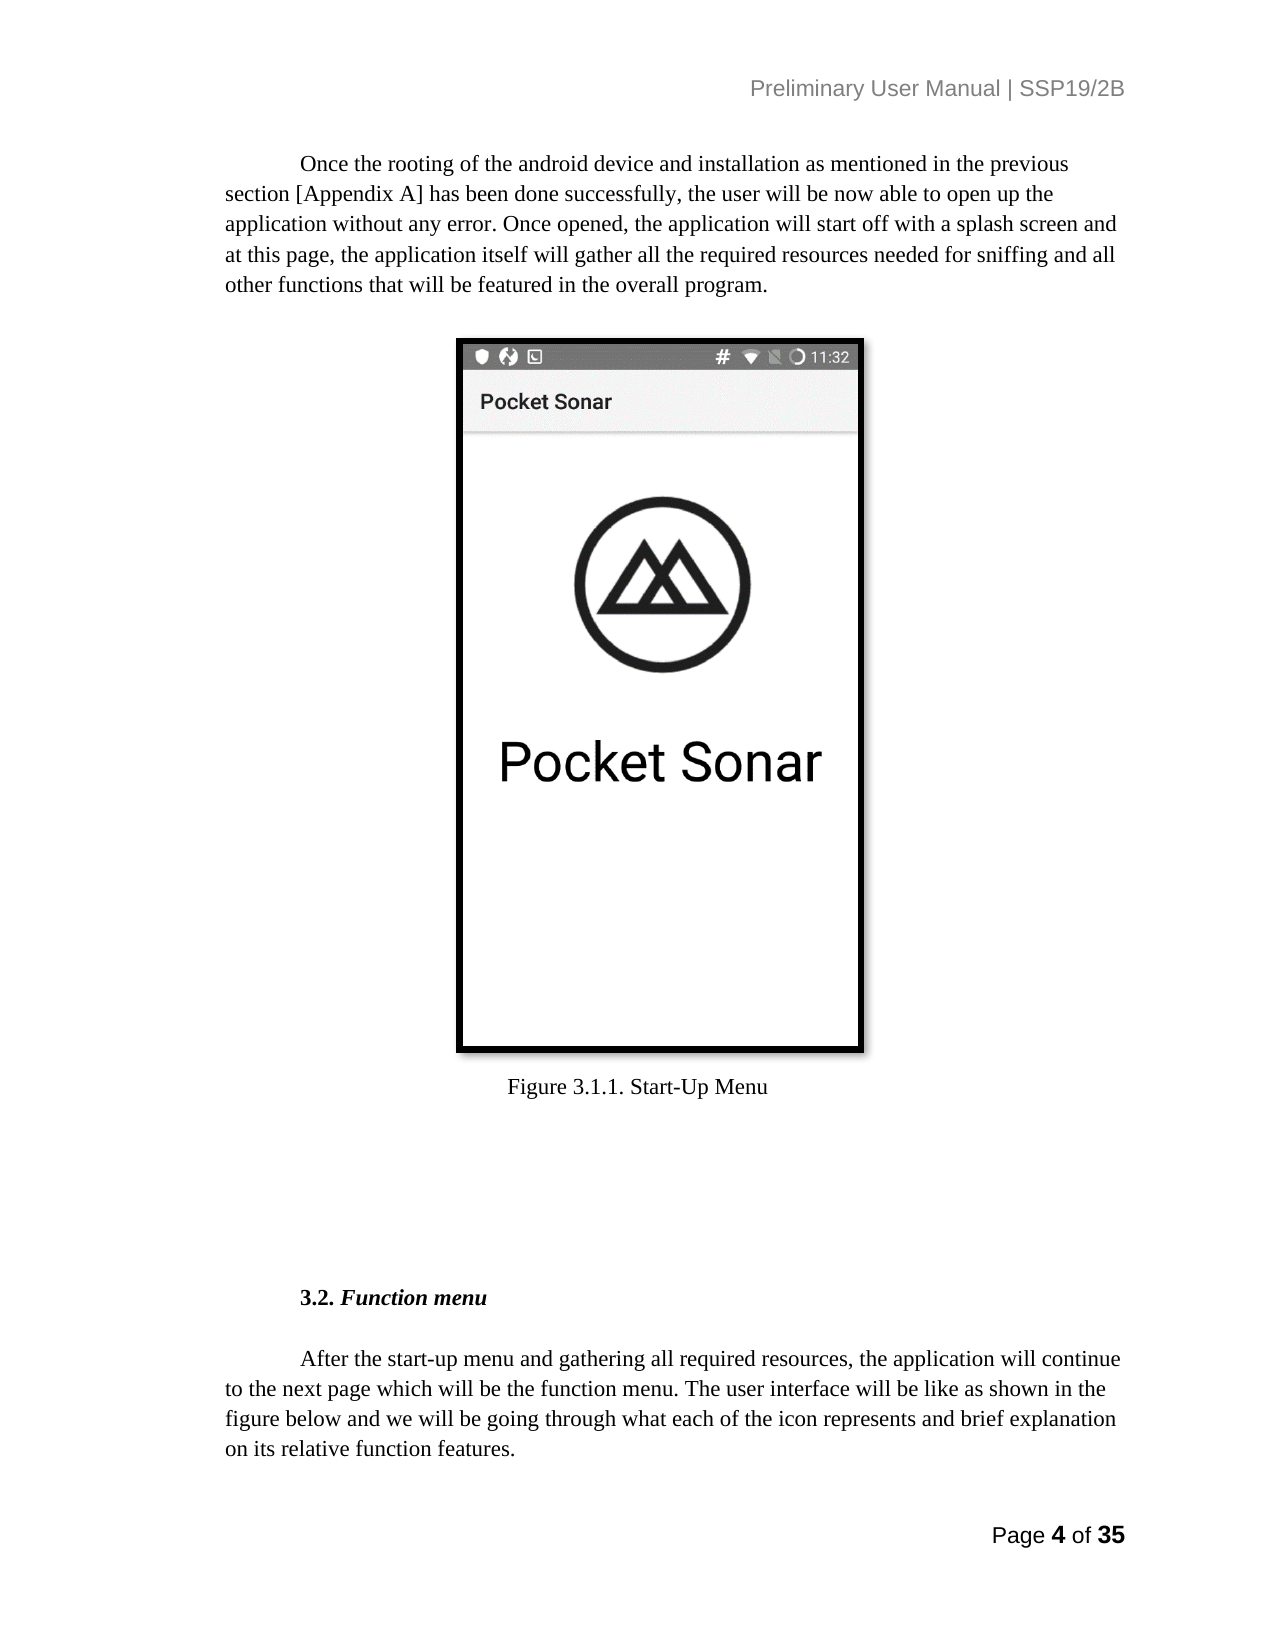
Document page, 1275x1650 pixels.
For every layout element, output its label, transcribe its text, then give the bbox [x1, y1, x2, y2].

picture [463, 344, 858, 1046]
text After the start-up menu and gathering all required resources, the application will continue to the next page which will be the function menu. The user interface will be like as shown in the figure below and we will be going through what each of the icon represents and brief explanation on its relative function features. [225, 1344, 1125, 1462]
text Once the rooting of the android device and installation as mentioned in the previous section [Appendix A] has been done successfully, the user will be now able to open up the application without any error. Once opened, the application will start off with a splash screen and at this page, the application itself will gather all the required resources needed for sniffing and all other functions that will be featured in the overall program. [225, 150, 1125, 297]
text Figure 3.1.1. Start-Up Menu [150, 1073, 1125, 1099]
text 3.2. Function menu [300, 1284, 1125, 1311]
